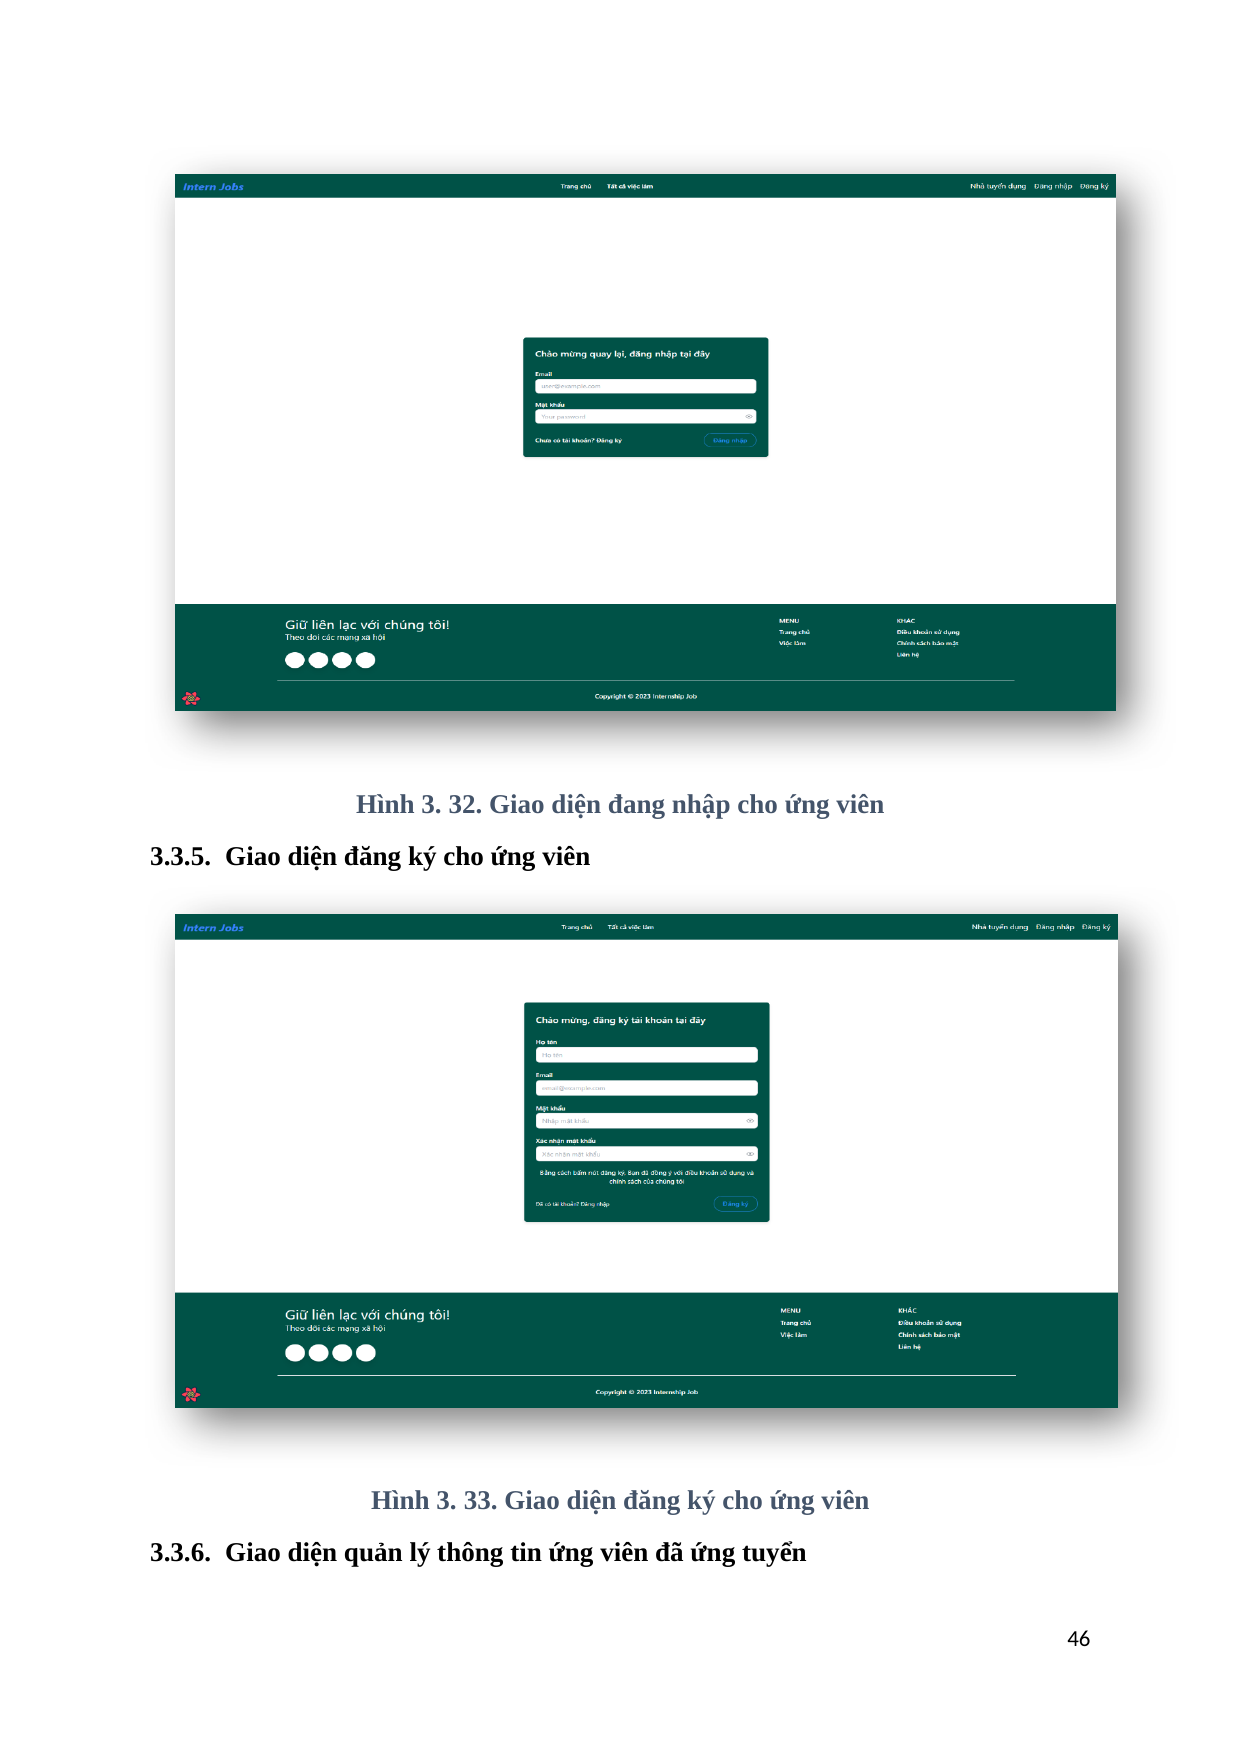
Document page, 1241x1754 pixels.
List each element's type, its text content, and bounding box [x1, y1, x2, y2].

list Giao diện đăng ký cho ứng viên [150, 840, 1090, 871]
text Hình 3. 33. Giao diện đăng ký cho ứng viên [150, 1484, 1090, 1515]
text Hình 3. 32. Giao diện đang nhập cho ứng viên [150, 788, 1090, 819]
list Giao diện quản lý thông tin ứng viên đã ứng tuyển [150, 1536, 1090, 1567]
picture [175, 174, 1116, 711]
picture [175, 914, 1118, 1408]
